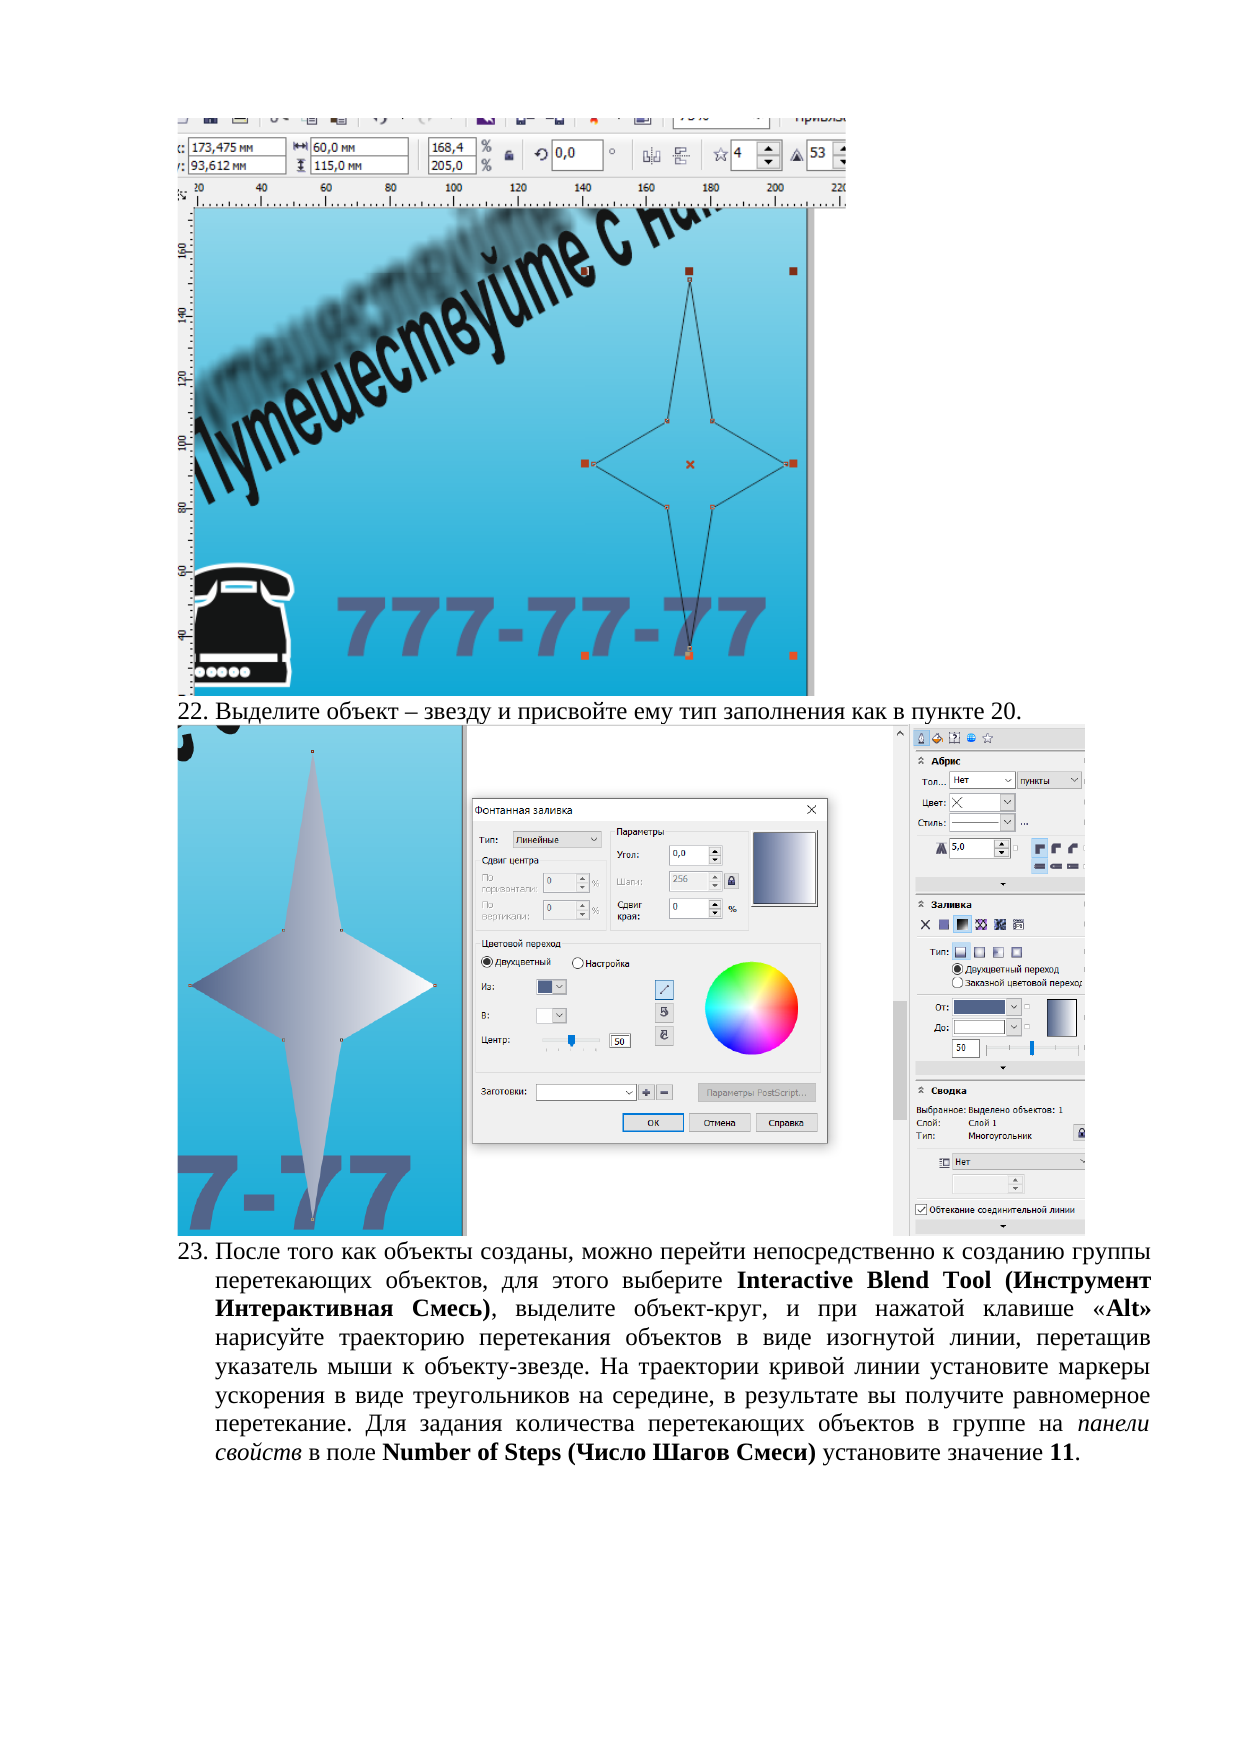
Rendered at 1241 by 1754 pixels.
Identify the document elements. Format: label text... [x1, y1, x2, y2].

picture [177, 724, 1085, 1236]
list Выделите объект – звезду и присвойте ему тип заполнения как в пункте 20. [177, 696, 1152, 724]
list После того как объекты созданы, можно перейти непосредственно к созданию группы перетекающих объектов, для этого выберите Interactive Blend Tool (Инструмент Интерактивная Смесь), выделите объект-круг, и при нажатой клавише «Alt» нарисуйте траекторию перетекания объектов в виде изогнутой линии, перетащив указатель мыши к объекту-звезде. На траектории кривой линии установите маркеры ускорения в виде треугольников на середине, в результате вы получите равномерное перетекание. Для задания количества перетекающих объектов в группе на панели свойств в поле Number of Steps (Число Шагов Смеси) установите значение 11. [177, 1236, 1152, 1466]
picture [177, 118, 846, 696]
